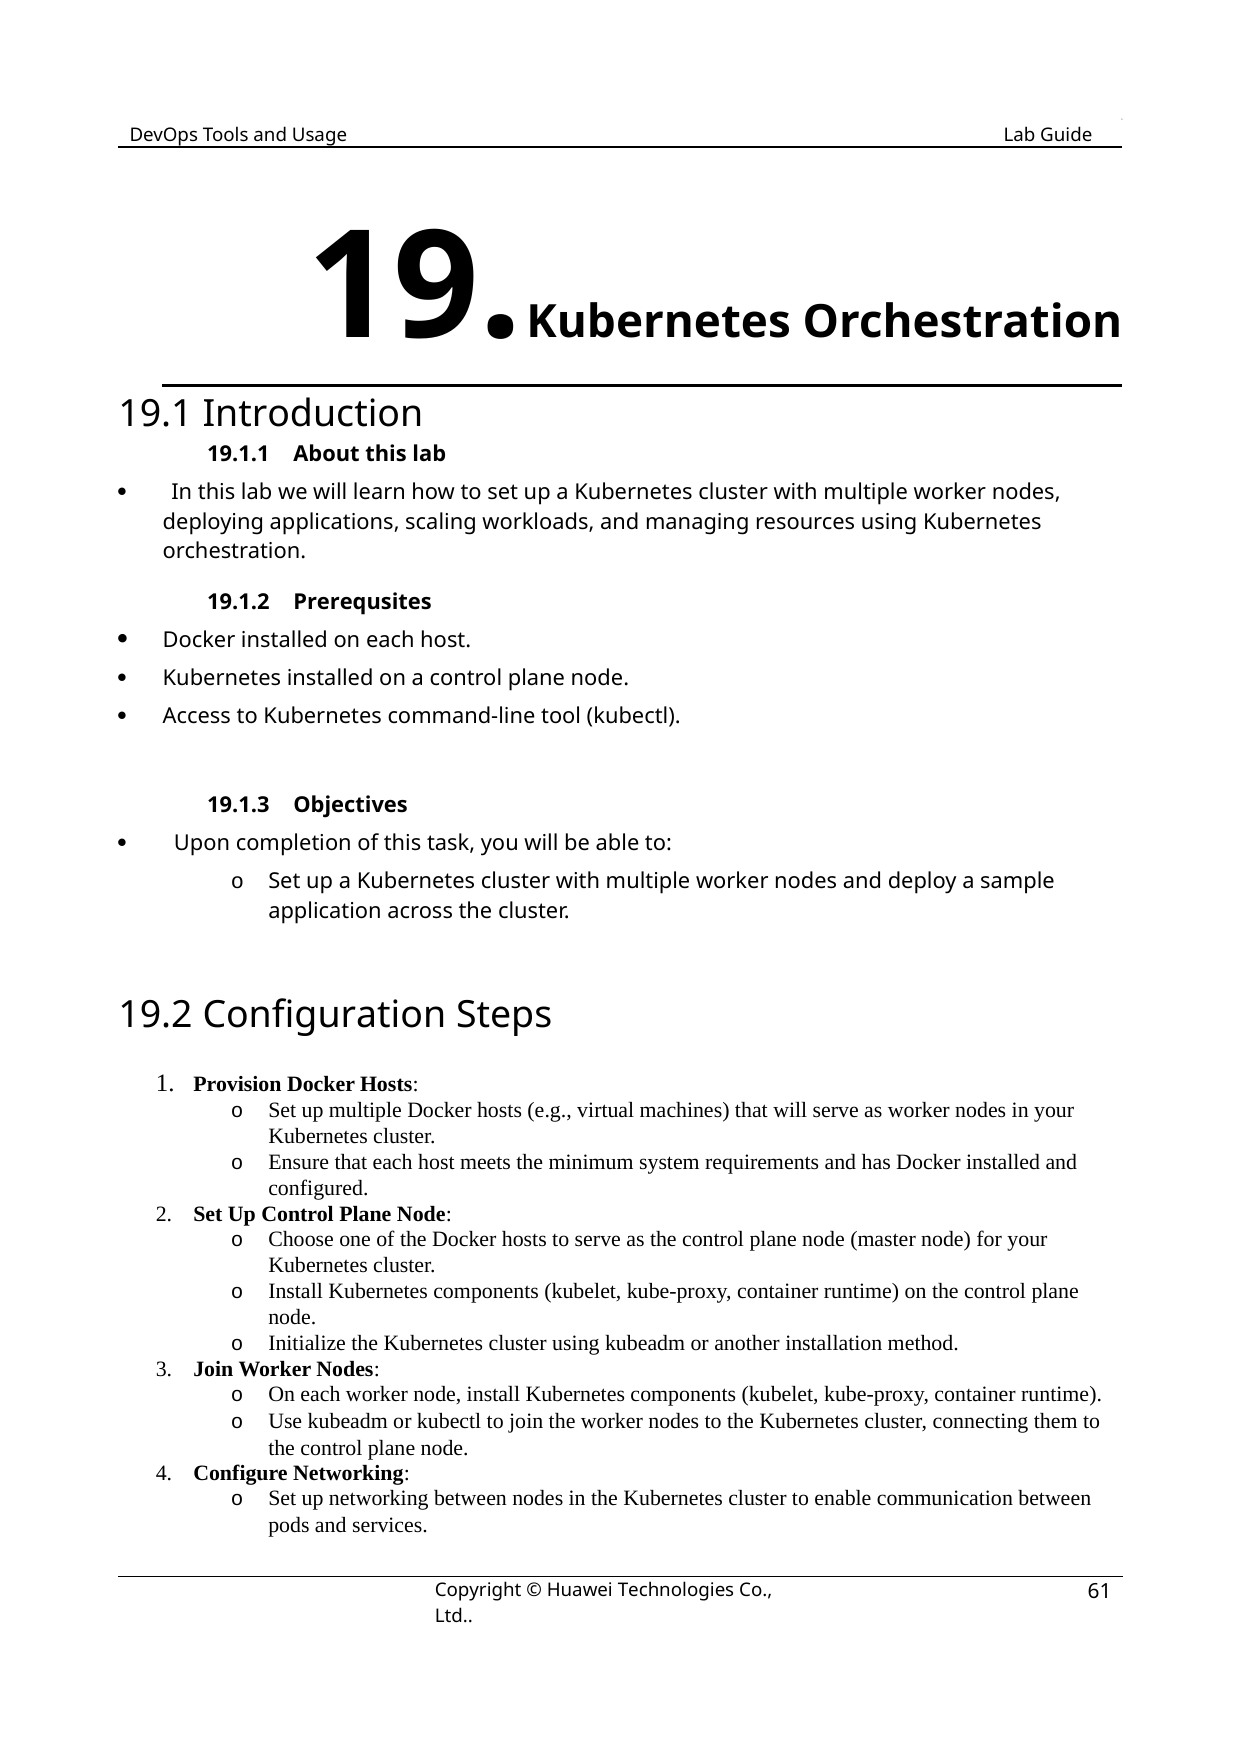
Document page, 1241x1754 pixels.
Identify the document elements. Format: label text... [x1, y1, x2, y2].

text Kubernetes installed on a control plane node. [118, 662, 1122, 692]
list Use kubeadm or kubectl to join the worker nodes to the Kubernetes cluster, connecting them to the control plane node. [231, 1408, 1122, 1460]
subtitle About this lab [207, 438, 1122, 468]
list On each worker node, install Kubernetes components (kubelet, kube-proxy, container runtime). [231, 1381, 1122, 1408]
subtitle Kubernetes Orchestration [162, 177, 1122, 384]
text Docker installed on each host. [118, 624, 1122, 654]
subtitle Introduction [118, 387, 1122, 438]
subtitle Prerequsites [207, 586, 1122, 616]
subtitle Objectives [207, 789, 1122, 819]
list Ensure that each host meets the minimum system requirements and has Docker installed and configured. [231, 1149, 1122, 1201]
list Set up networking between nodes in the Kubernetes cluster to enable communication between pods and services. [231, 1485, 1122, 1537]
list Choose one of the Docker hosts to serve as the control plane node (master node) for your Kubernetes cluster. [231, 1226, 1122, 1278]
list Set up multiple Docker hosts (e.g., virtual machines) that will serve as worker nodes in your Kubernetes cluster. [231, 1097, 1122, 1149]
text Set up a Kubernetes cluster with multiple worker nodes and deploy a sample application across the cluster. [231, 866, 1122, 925]
list Provision Docker Hosts: [156, 1068, 1122, 1097]
text Access to Kubernetes command-line tool (kubectl). [118, 701, 1122, 730]
subtitle Configuration Steps [118, 988, 1122, 1039]
text Upon completion of this task, you will be able to: [118, 827, 1122, 857]
list Initialize the Kubernetes cluster using kubeadm or another installation method. [231, 1329, 1122, 1356]
text In this lab we will learn how to set up a Kubernetes cluster with multiple worker nodes, deploying applications, scaling workloads, and managing resources using Kubernetes orchestration. [118, 476, 1122, 565]
list Join Worker Nodes: [156, 1356, 1122, 1381]
list Set Up Control Plane Node: [156, 1201, 1122, 1226]
list Install Kubernetes components (kubelet, kube-proxy, container runtime) on the control plane node. [231, 1278, 1122, 1329]
list Configure Networking: [156, 1460, 1122, 1485]
